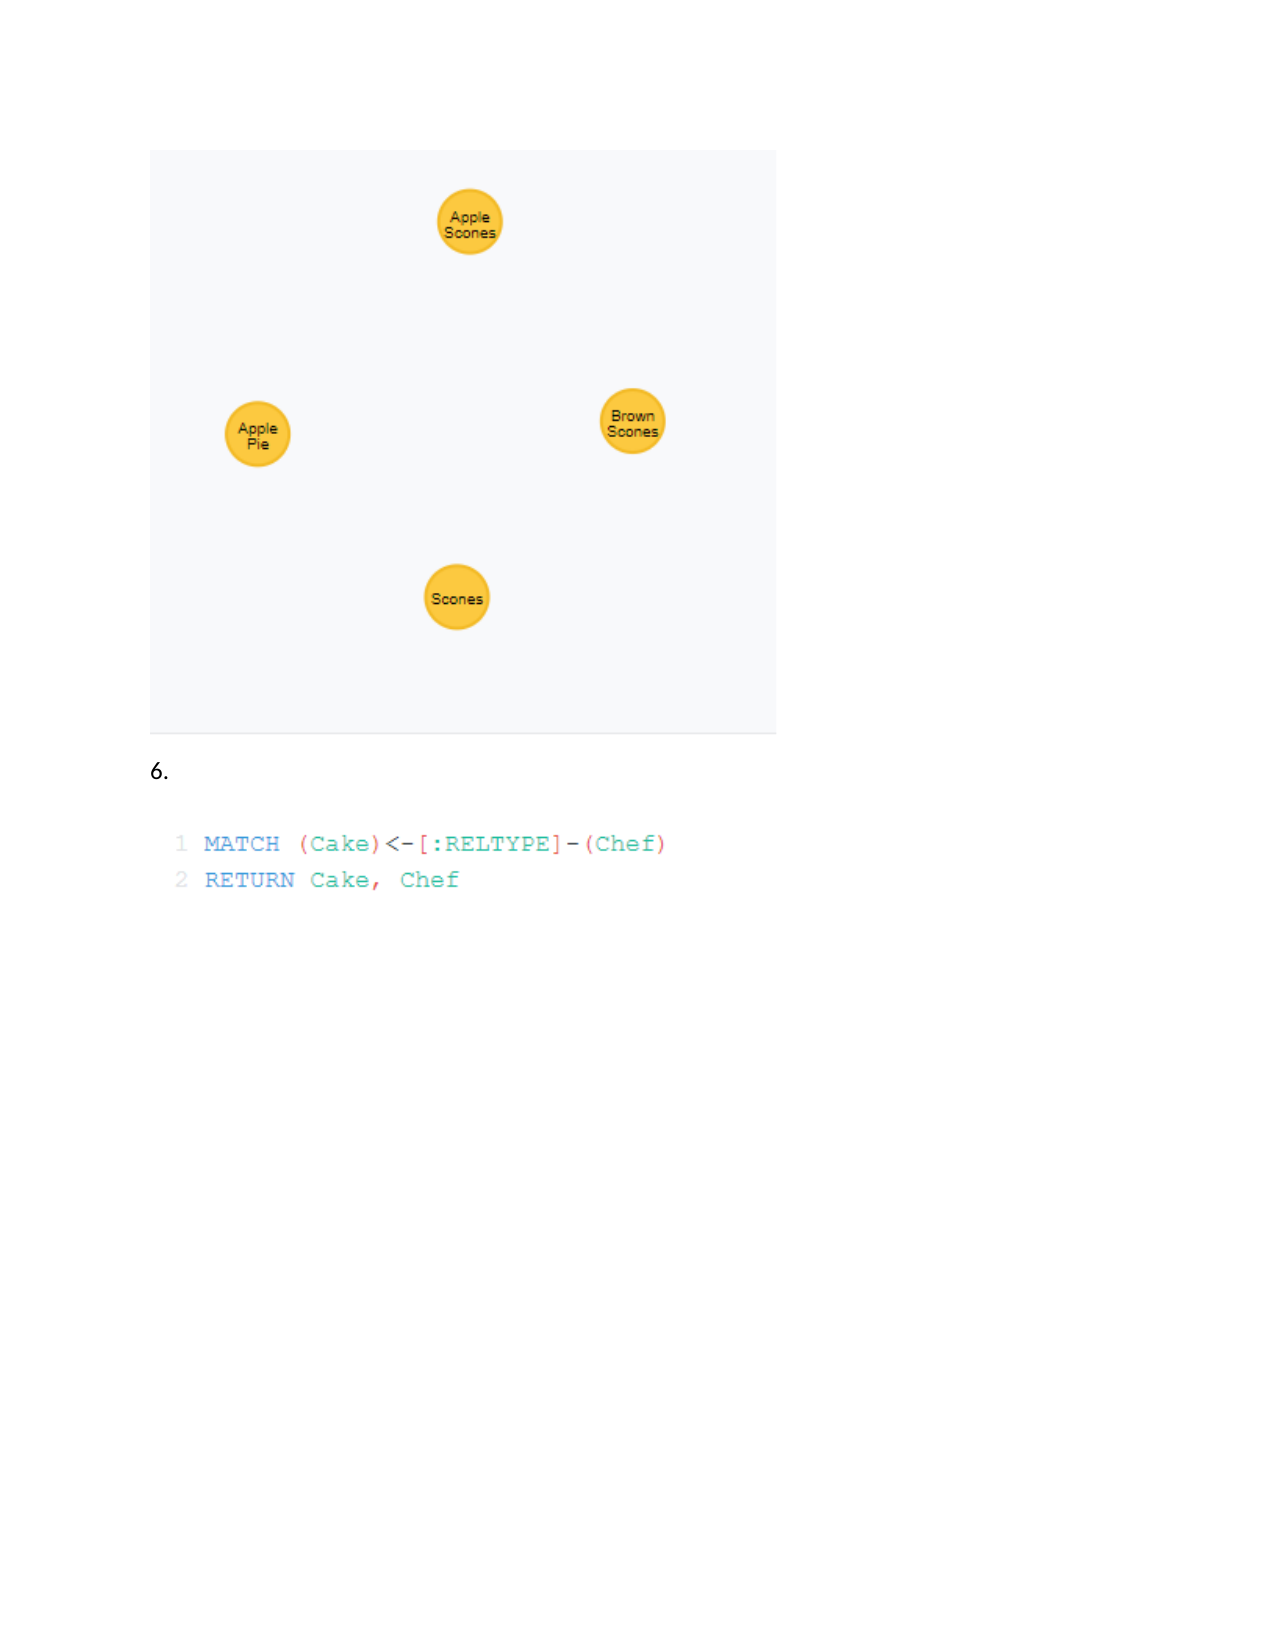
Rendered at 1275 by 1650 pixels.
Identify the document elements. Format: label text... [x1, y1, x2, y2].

picture [150, 804, 854, 928]
text 6. [150, 755, 1125, 785]
picture [150, 150, 777, 736]
